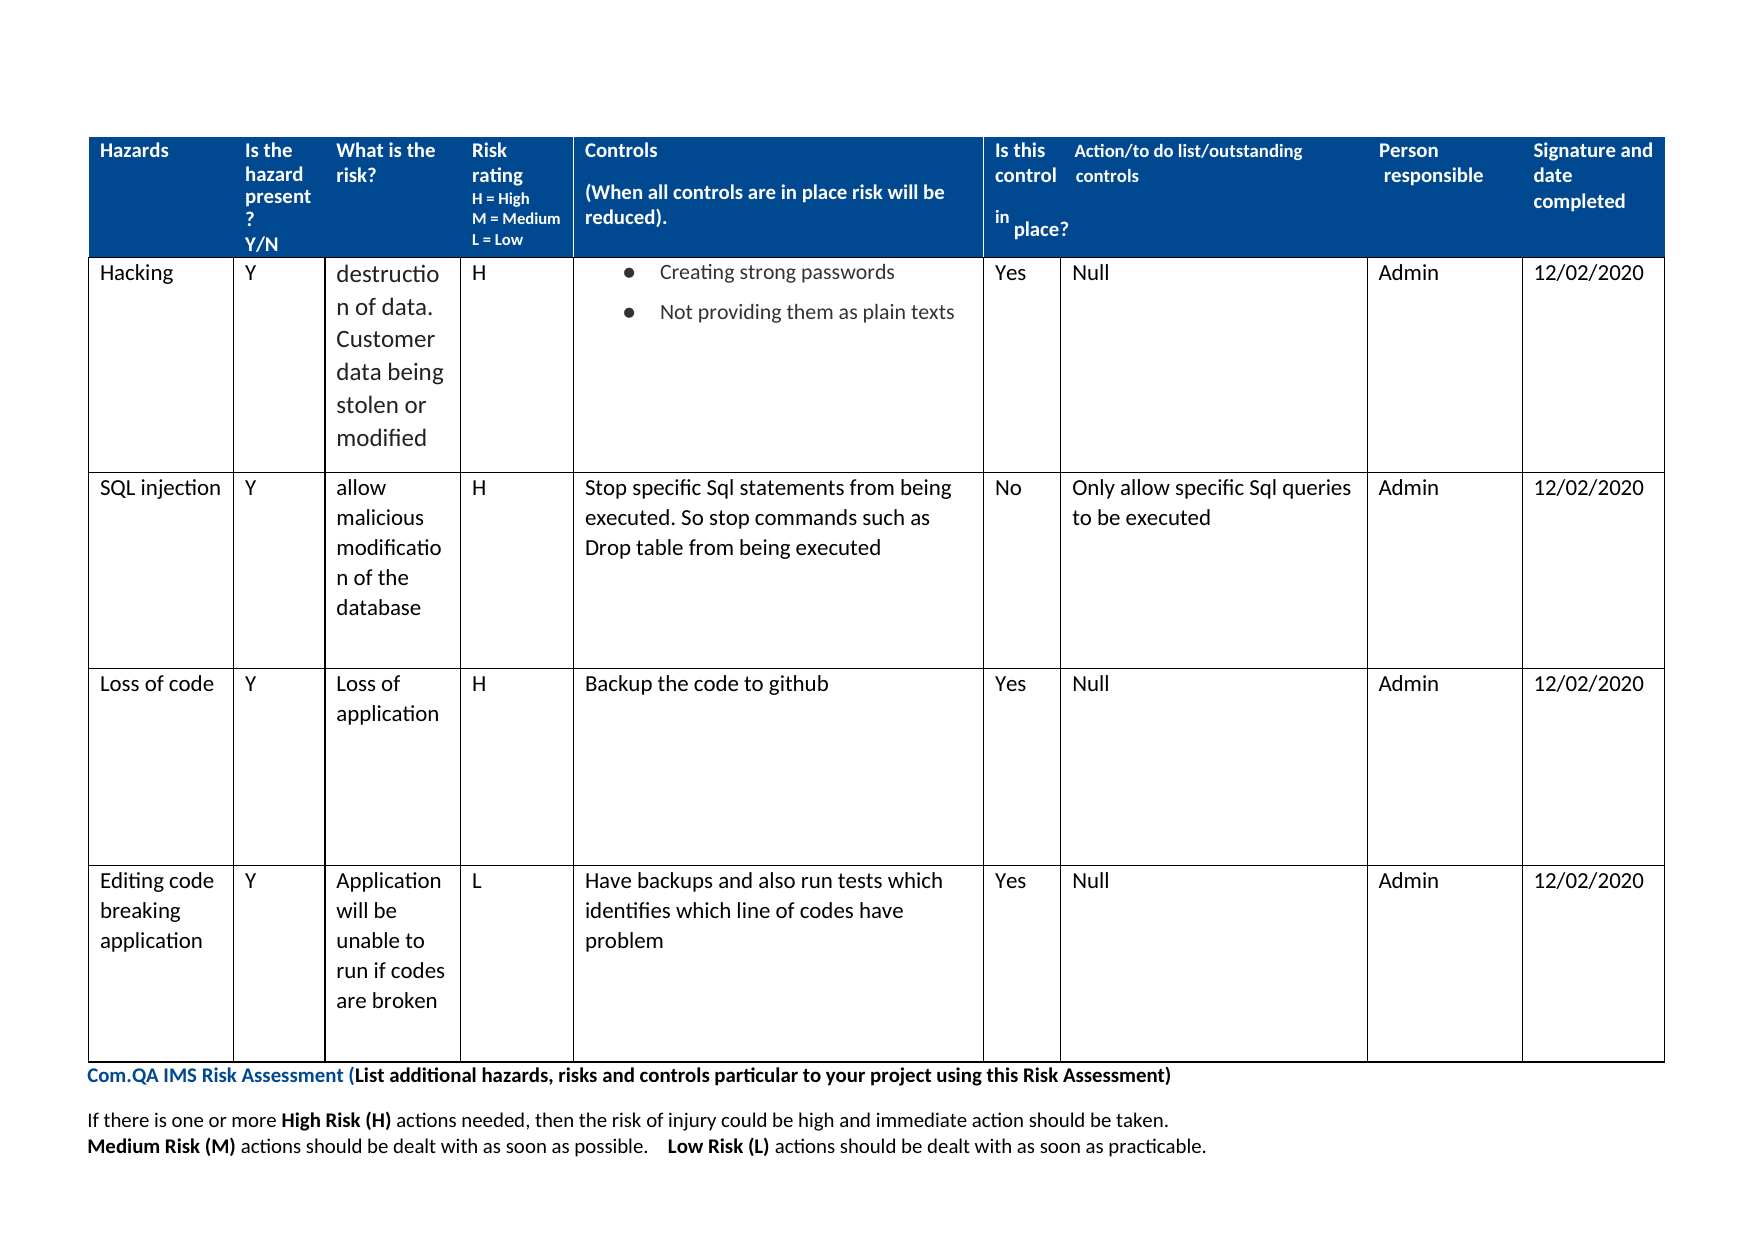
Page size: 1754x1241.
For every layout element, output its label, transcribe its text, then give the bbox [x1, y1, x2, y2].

table_cell 12/02/2020 [1523, 669, 1664, 865]
table_cell Admin [1368, 473, 1522, 668]
table_cell 12/02/2020 [1523, 866, 1664, 1061]
table_cell Null [1061, 258, 1367, 472]
table_cell Stop specific Sql statements from being executed. So stop commands such as Drop table from being executed [574, 473, 983, 668]
table_cell Application will be unable to run if codes are broken [326, 866, 460, 1061]
table_cell Only allow specific Sql queries to be executed [1061, 473, 1367, 668]
text If there is one or more High Risk (H) actions needed, then the risk of injury could be high and immediate action should be taken. [87, 1107, 1285, 1133]
table_cell H [461, 669, 573, 865]
table_cell L [461, 866, 573, 1061]
table_cell Y [234, 258, 324, 472]
table_cell Editing code breaking application [89, 866, 233, 1061]
table_header Risk rating H = High M = Medium L = Low [461, 137, 573, 257]
text Medium Risk (M) actions should be dealt with as soon as possible. Low Risk (L) actions should be dealt with as soon as practicable. [87, 1133, 1285, 1158]
table_cell 12/02/2020 [1523, 258, 1664, 472]
table_header Hazards [89, 137, 234, 257]
table_header Controls (When all controls are in place risk will be reduced). [574, 137, 983, 257]
table_cell Hacking [89, 258, 233, 472]
table_cell Yes [984, 866, 1060, 1061]
table_header Is the hazard present? Y/N [234, 137, 325, 257]
table_cell destruction of data. Customer data being stolen or modified [326, 258, 460, 472]
table_cell 12/02/2020 [1523, 473, 1664, 668]
table_cell Y [234, 669, 324, 865]
table_cell Admin [1368, 669, 1522, 865]
table_cell SQL injection [89, 473, 233, 668]
table_cell Yes [984, 258, 1060, 472]
table_cell Loss of code [89, 669, 233, 865]
table_cell Creating strong passwords Not providing them as plain texts [574, 258, 983, 472]
table_cell Null [1061, 669, 1367, 865]
table_cell Have backups and also run tests which identifies which line of codes have problem [574, 866, 983, 1061]
table_cell Null [1061, 866, 1367, 1061]
table_cell Yes [984, 669, 1060, 865]
table_cell H [461, 473, 573, 668]
table_cell Admin [1368, 866, 1522, 1061]
table_cell Y [234, 866, 324, 1061]
text Com.QA IMS Risk Assessment (List additional hazards, risks and controls particular to your project using this Risk Assessment) [87, 1062, 1285, 1088]
table_header Signature and date completed [1522, 137, 1665, 257]
table_cell allow malicious modification of the database [326, 473, 460, 668]
table_header Is this Action/to do list/outstanding Person control controls responsible in place? [984, 137, 1522, 257]
table_cell Loss of application [326, 669, 460, 865]
table_cell No [984, 473, 1060, 668]
table_header What is the risk? [325, 137, 461, 257]
table_cell H [461, 258, 573, 472]
table_cell Admin [1368, 258, 1522, 472]
table_cell Y [234, 473, 324, 668]
table_cell Backup the code to github [574, 669, 983, 865]
